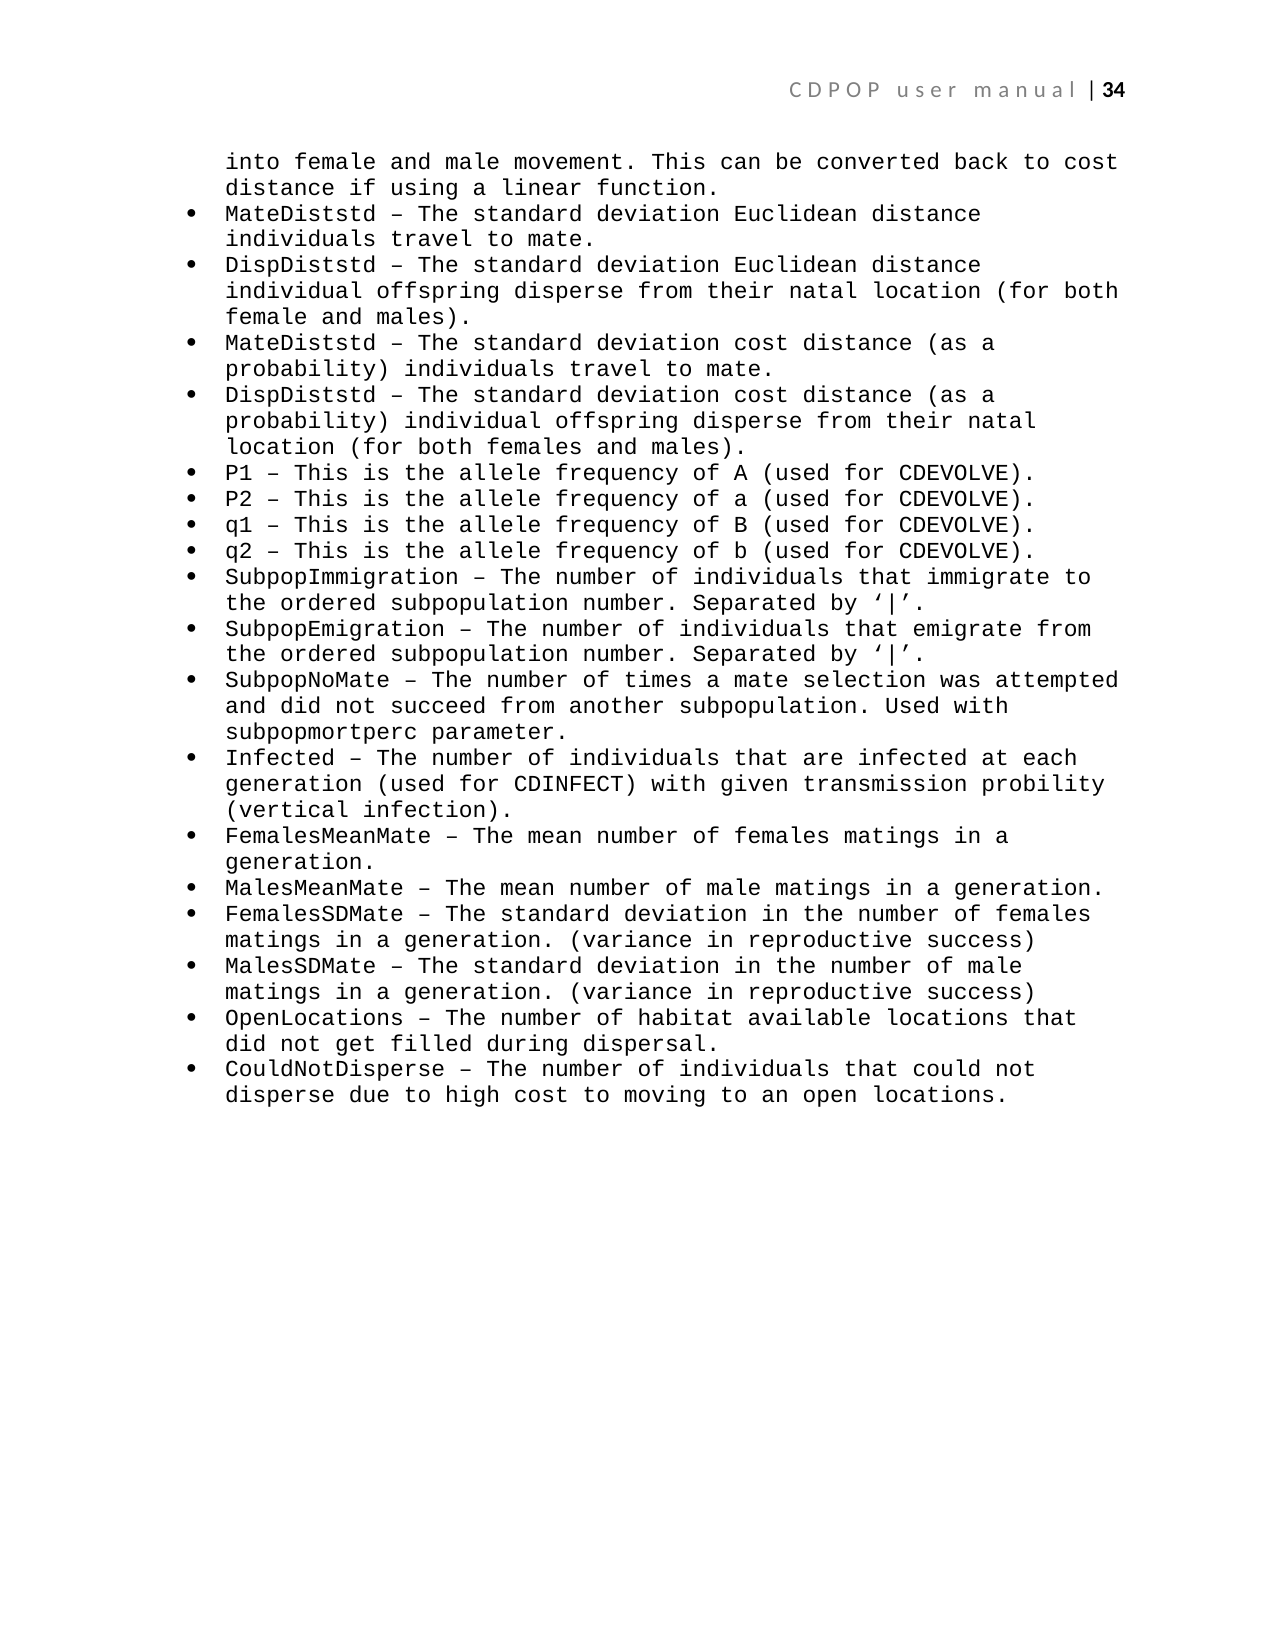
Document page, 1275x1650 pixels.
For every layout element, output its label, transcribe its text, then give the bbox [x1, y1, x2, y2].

list MateDiststd – The standard deviation Euclidean distance individuals travel to mate. [187, 202, 1125, 254]
list P2 – This is the allele frequency of a (used for CDEVOLVE). [187, 487, 1125, 513]
list q1 – This is the allele frequency of B (used for CDEVOLVE). [187, 513, 1125, 539]
list P1 – This is the allele frequency of A (used for CDEVOLVE). [187, 461, 1125, 487]
list SubpopImmigration – The number of individuals that immigrate to the ordered subpopulation number. Separated by ‘|’. [187, 565, 1125, 617]
list MalesMeanMate – The mean number of male matings in a generation. [187, 876, 1125, 902]
list FemalesMeanMate – The mean number of females matings in a generation. [187, 824, 1125, 876]
list Infected – The number of individuals that are infected at each generation (used for CDINFECT) with given transmission probility (vertical infection). [187, 747, 1125, 824]
list MateDiststd – The standard deviation cost distance (as a probability) individuals travel to mate. [187, 332, 1125, 383]
list DispDiststd – The standard deviation Euclidean distance individual offspring disperse from their natal location (for both female and males). [187, 254, 1125, 332]
list MalesSDMate – The standard deviation in the number of male matings in a generation. (variance in reproductive success) [187, 954, 1125, 1006]
list q2 – This is the allele frequency of b (used for CDEVOLVE). [187, 539, 1125, 565]
list SubpopNoMate – The number of times a mate selection was attempted and did not succeed from another subpopulation. Used with subpopmortperc parameter. [187, 669, 1125, 747]
list FemalesSDMate – The standard deviation in the number of females matings in a generation. (variance in reproductive success) [187, 902, 1125, 954]
list DispDiststd – The standard deviation cost distance (as a probability) individual offspring disperse from their natal location (for both females and males). [187, 383, 1125, 461]
list CouldNotDisperse – The number of individuals that could not disperse due to high cost to moving to an open locations. [187, 1058, 1125, 1110]
list SubpopEmigration – The number of individuals that emigrate from the ordered subpopulation number. Separated by ‘|’. [187, 617, 1125, 669]
list OpenLocations – The number of habitat available locations that did not get filled during dispersal. [187, 1006, 1125, 1058]
